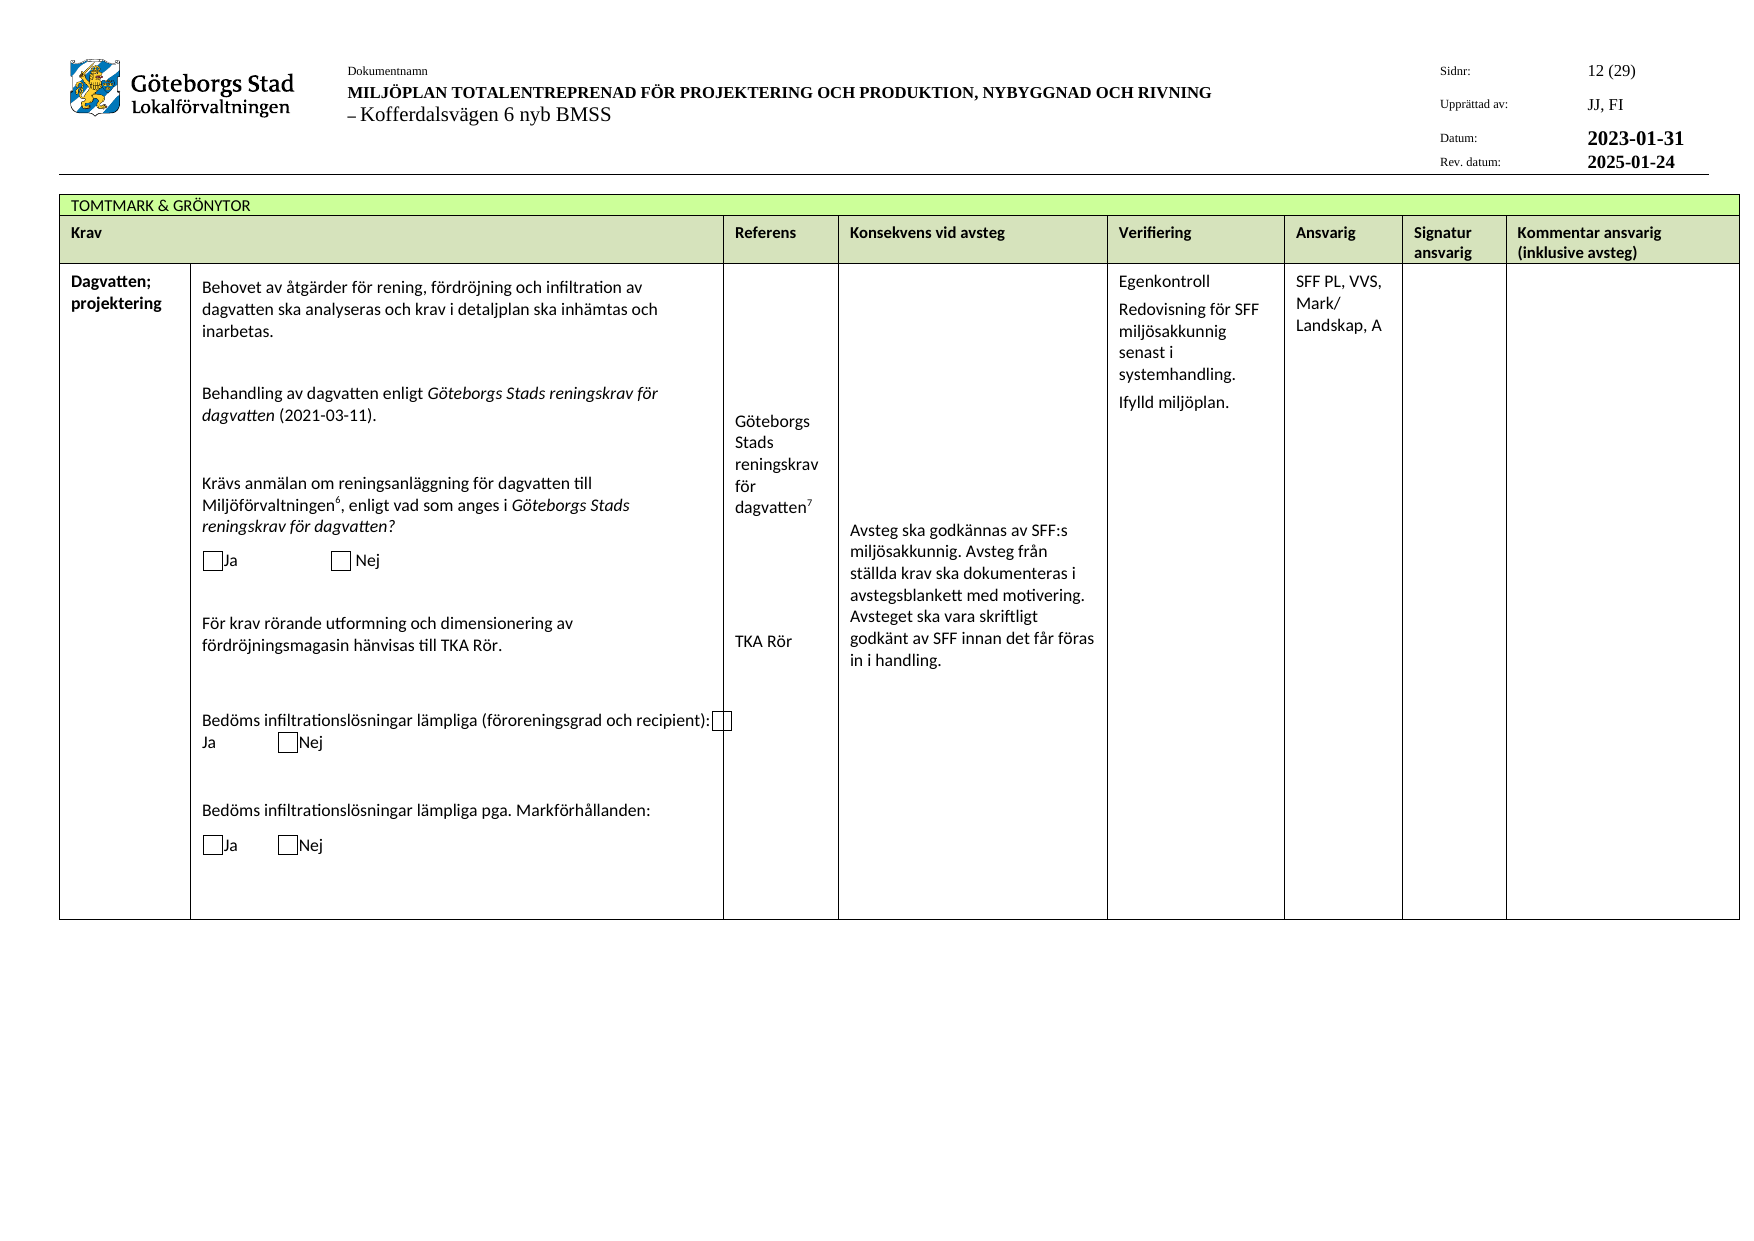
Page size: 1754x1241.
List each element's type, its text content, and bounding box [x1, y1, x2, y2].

table_cell Ansvarig [1285, 216, 1402, 263]
table_cell Konsekvens vid avsteg [839, 216, 1107, 263]
table_cell Avsteg ska godkännas av SFF:s miljösakkunnig. Avsteg från ställda krav ska dokumenteras i avstegsblankett med motivering. Avsteget ska vara skriftligt godkänt av SFF innan det får föras in i handling. [839, 264, 1107, 919]
table_cell Verifiering [1108, 216, 1284, 263]
table_header TOMTMARK & GRÖNYTOR [60, 195, 1739, 215]
table_cell Krav [60, 216, 723, 263]
table_cell SFF PL, VVS, Mark/ Landskap, A [1285, 264, 1402, 919]
table_cell Egenkontroll Redovisning för SFF miljösakkunnig senast i systemhandling. Ifylld miljöplan. [1108, 264, 1284, 919]
table_cell Behovet av åtgärder för rening, fördröjning och infiltration av dagvatten ska analyseras och krav i detaljplan ska inhämtas och inarbetas. Behandling av dagvatten enligt Göteborgs Stads reningskrav för dagvatten (2021-03-11). Krävs anmälan om reningsanläggning för dagvatten till Miljöförvaltningen, enligt vad som anges i Göteborgs Stads reningskrav för dagvatten? Ja Nej För krav rörande utformning och dimensionering av fördröjningsmagasin hänvisas till TKA Rör. Bedöms infiltrationslösningar lämpliga (föroreningsgrad och recipient):Ja Nej Bedöms infiltrationslösningar lämpliga pga. Markförhållanden: Ja Nej [191, 264, 723, 919]
table_cell [1507, 264, 1739, 919]
table_cell Göteborgs Stads reningskrav för dagvatten TKA Rör [724, 264, 838, 919]
table_cell Kommentar ansvarig (inklusive avsteg) [1507, 216, 1739, 263]
table_cell Signatur ansvarig [1403, 216, 1506, 263]
table_cell [1403, 264, 1506, 919]
table_cell Referens [724, 216, 838, 263]
table_cell Dagvatten; projektering [60, 264, 190, 919]
